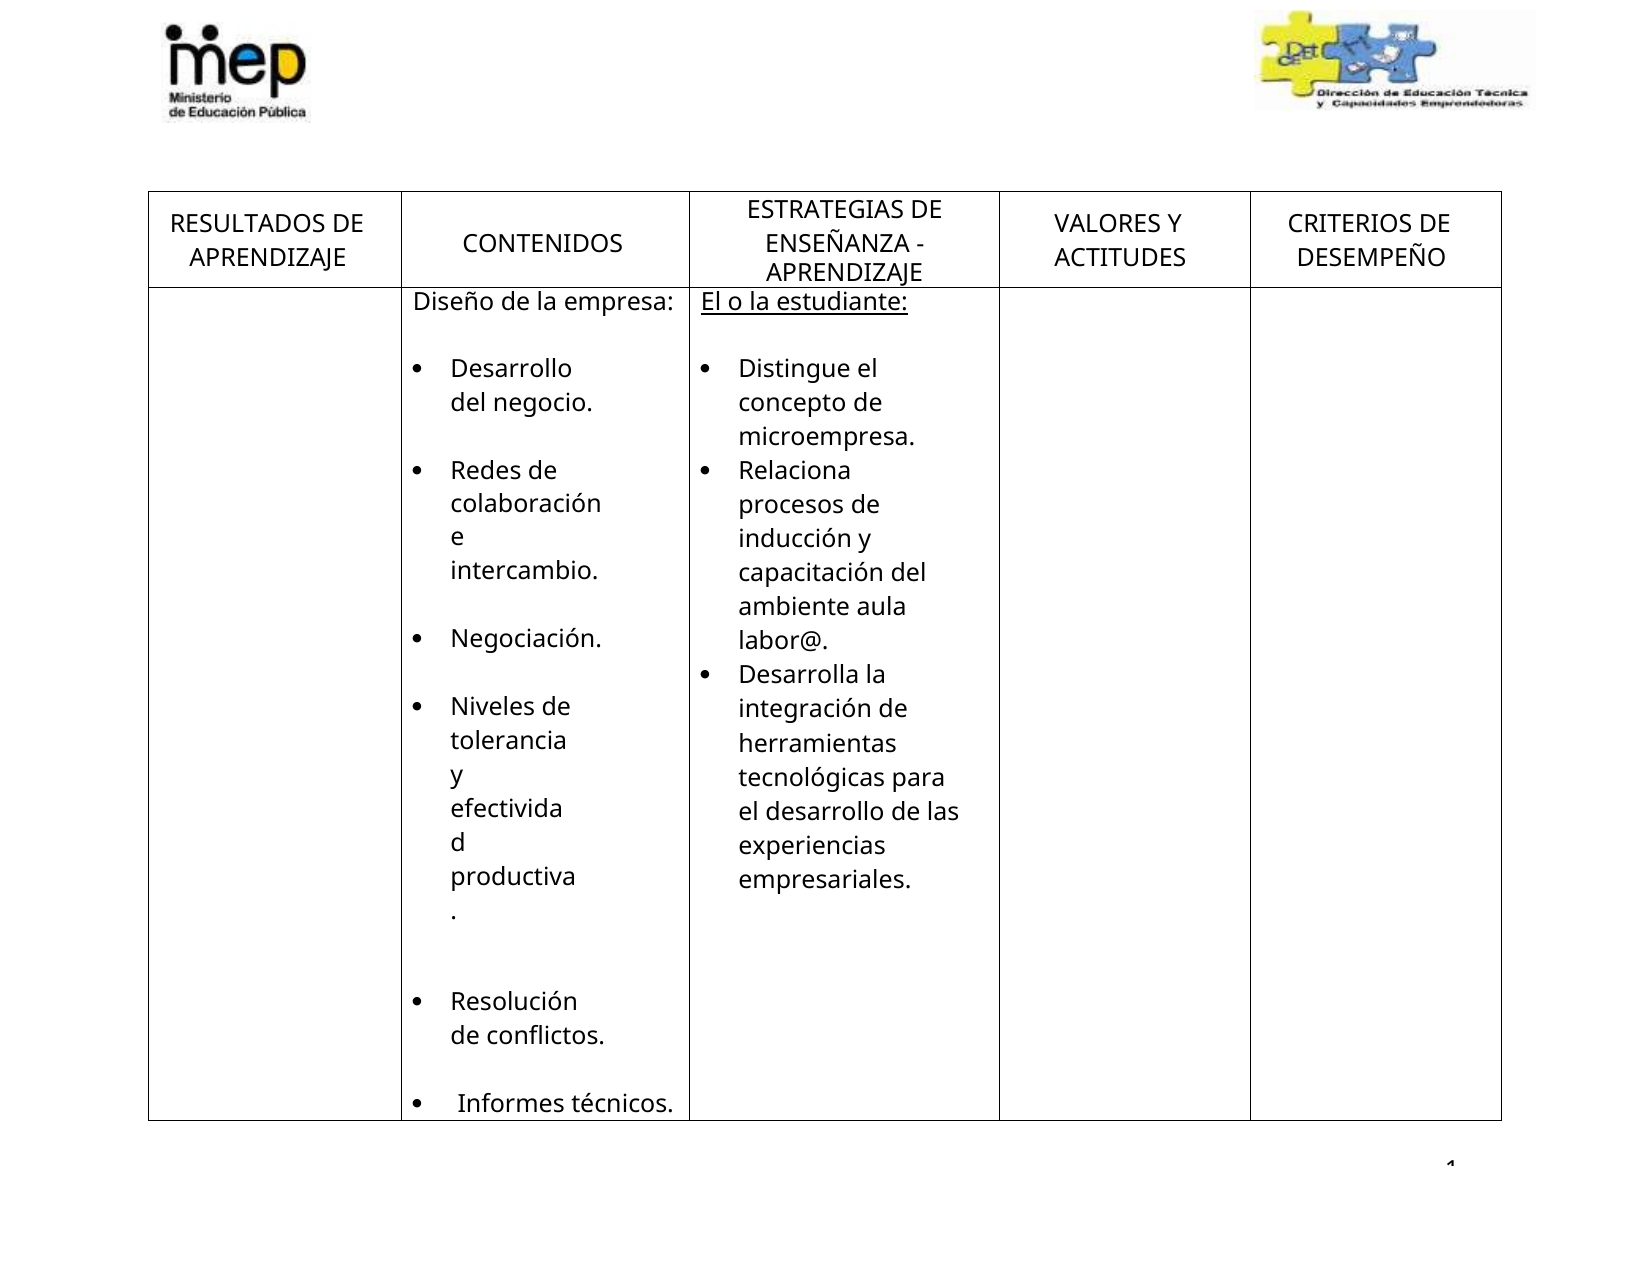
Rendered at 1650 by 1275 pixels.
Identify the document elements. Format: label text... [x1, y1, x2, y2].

table_cell El o la estudiante: Distingue el concepto de microempresa. Relaciona procesos de inducción y capacitación del ambiente aula labor@. Desarrolla la integración de herramientas tecnológicas para el desarrollo de las experiencias empresariales. [690, 288, 999, 1119]
table_header VALORES Y ACTITUDES [1000, 192, 1250, 287]
table_cell [149, 288, 401, 1119]
table_header RESULTADOS DE APRENDIZAJE [149, 192, 401, 287]
picture [160, 22, 312, 123]
table_header CRITERIOS DE DESEMPEÑO [1251, 192, 1501, 287]
table_cell [1000, 288, 1250, 1119]
table_header ESTRATEGIAS DE ENSEÑANZA - APRENDIZAJE [690, 192, 999, 287]
table_cell Diseño de la empresa: Desarrollo del negocio. Redes de colaboración e intercambio. Negociación. Niveles de tolerancia y efectividad productiva. Resolución de conflictos. Informes técnicos. [402, 288, 689, 1119]
table_cell [1251, 288, 1501, 1119]
table_header CONTENIDOS [402, 192, 689, 287]
picture [1254, 10, 1537, 112]
